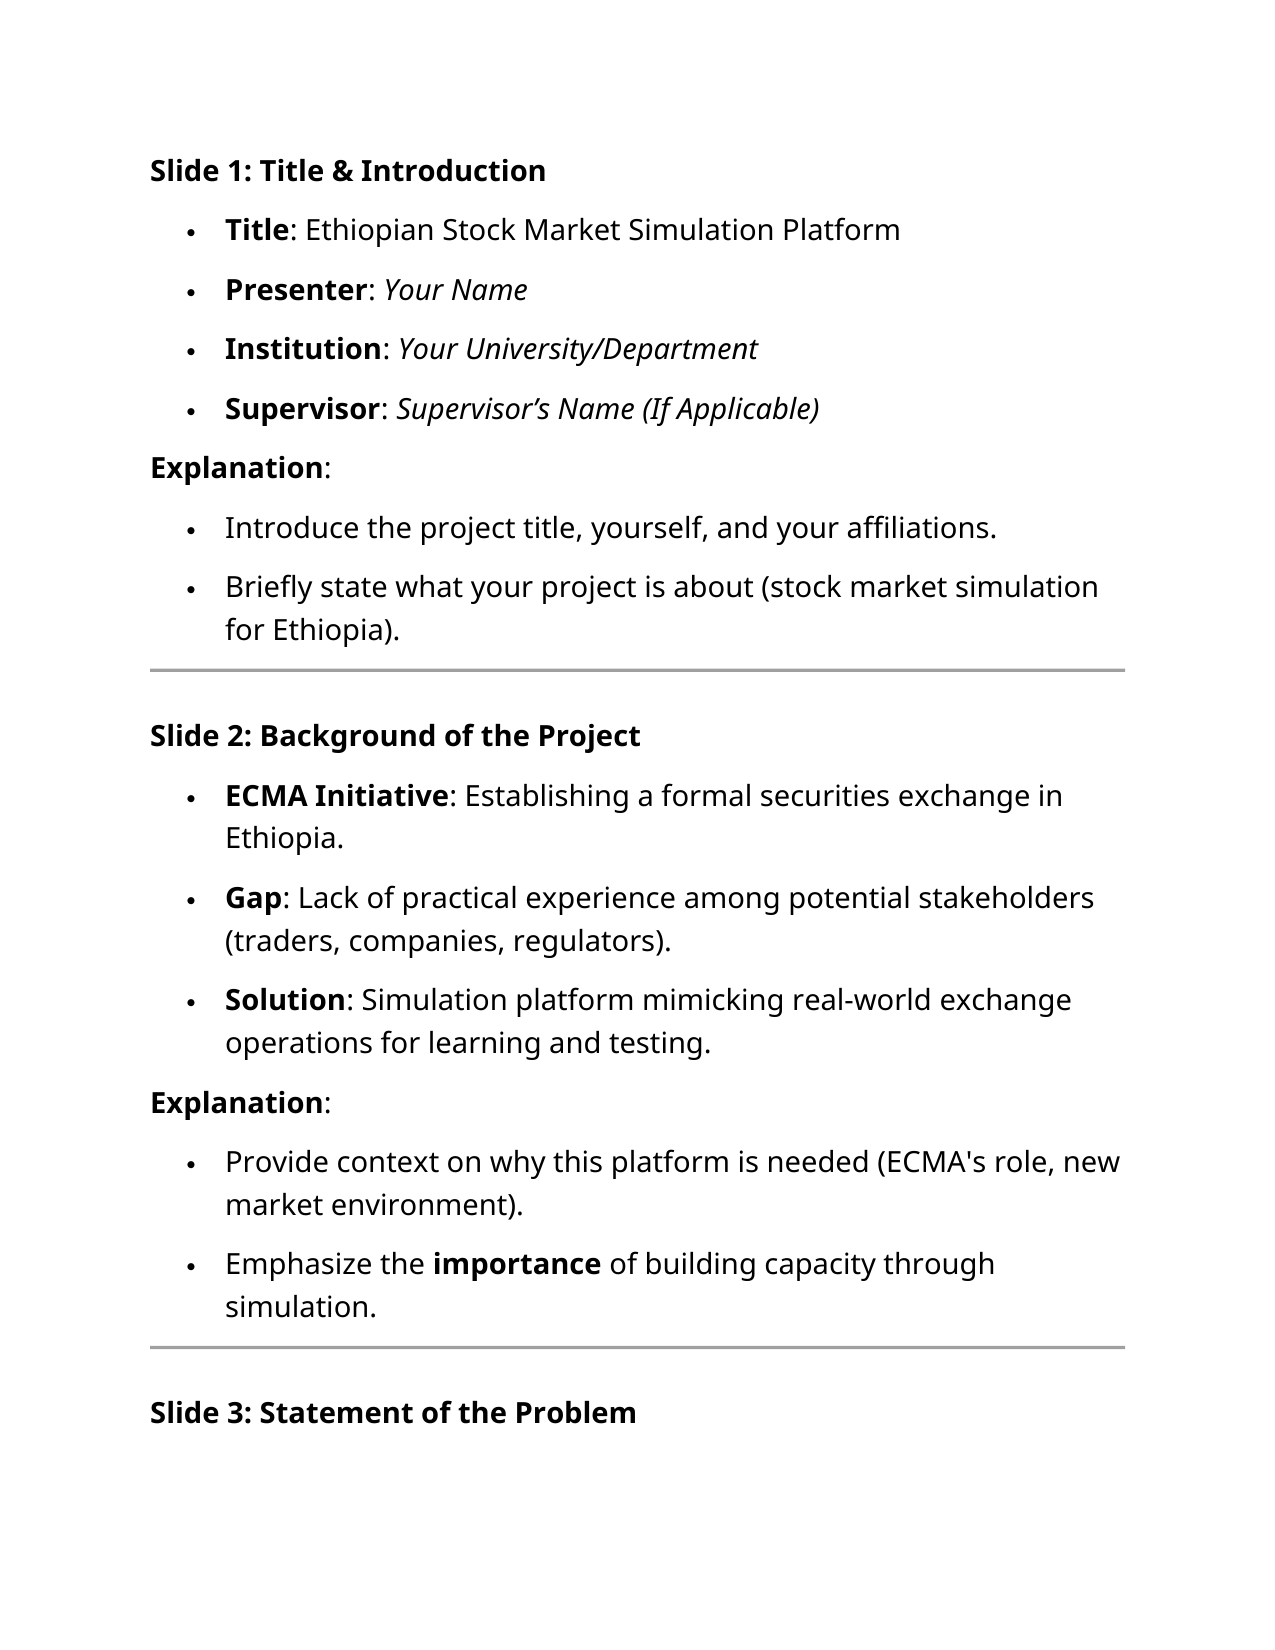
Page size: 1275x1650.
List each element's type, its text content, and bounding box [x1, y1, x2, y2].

text Slide 2: Background of the Project [150, 716, 1125, 755]
list Introduce the project title, yourself, and your affiliations. [187, 507, 1125, 547]
list Provide context on why this platform is needed (ECMA's role, new market environment). [187, 1141, 1125, 1224]
list Briefly state what your project is about (stock market simulation for Ethiopia). [187, 566, 1125, 649]
text Explanation: [150, 1082, 1125, 1122]
list Solution: Simulation platform mimicking real-world exchange operations for learning and testing. [187, 979, 1125, 1062]
list Institution: Your University/Department [187, 328, 1125, 368]
list Gap: Lack of practical experience among potential stakeholders (traders, companies, regulators). [187, 877, 1125, 960]
text Slide 1: Title & Introduction [150, 150, 1125, 190]
list ECMA Initiative: Establishing a formal securities exchange in Ethiopia. [187, 775, 1125, 857]
list Title: Ethiopian Stock Market Simulation Platform [187, 209, 1125, 249]
list Presenter: Your Name [187, 269, 1125, 309]
list Emphasize the importance of building capacity through simulation. [187, 1244, 1125, 1326]
text Explanation: [150, 447, 1125, 487]
list Supervisor: Supervisor’s Name (If Applicable) [187, 388, 1125, 428]
text Slide 3: Statement of the Problem [150, 1393, 1125, 1432]
